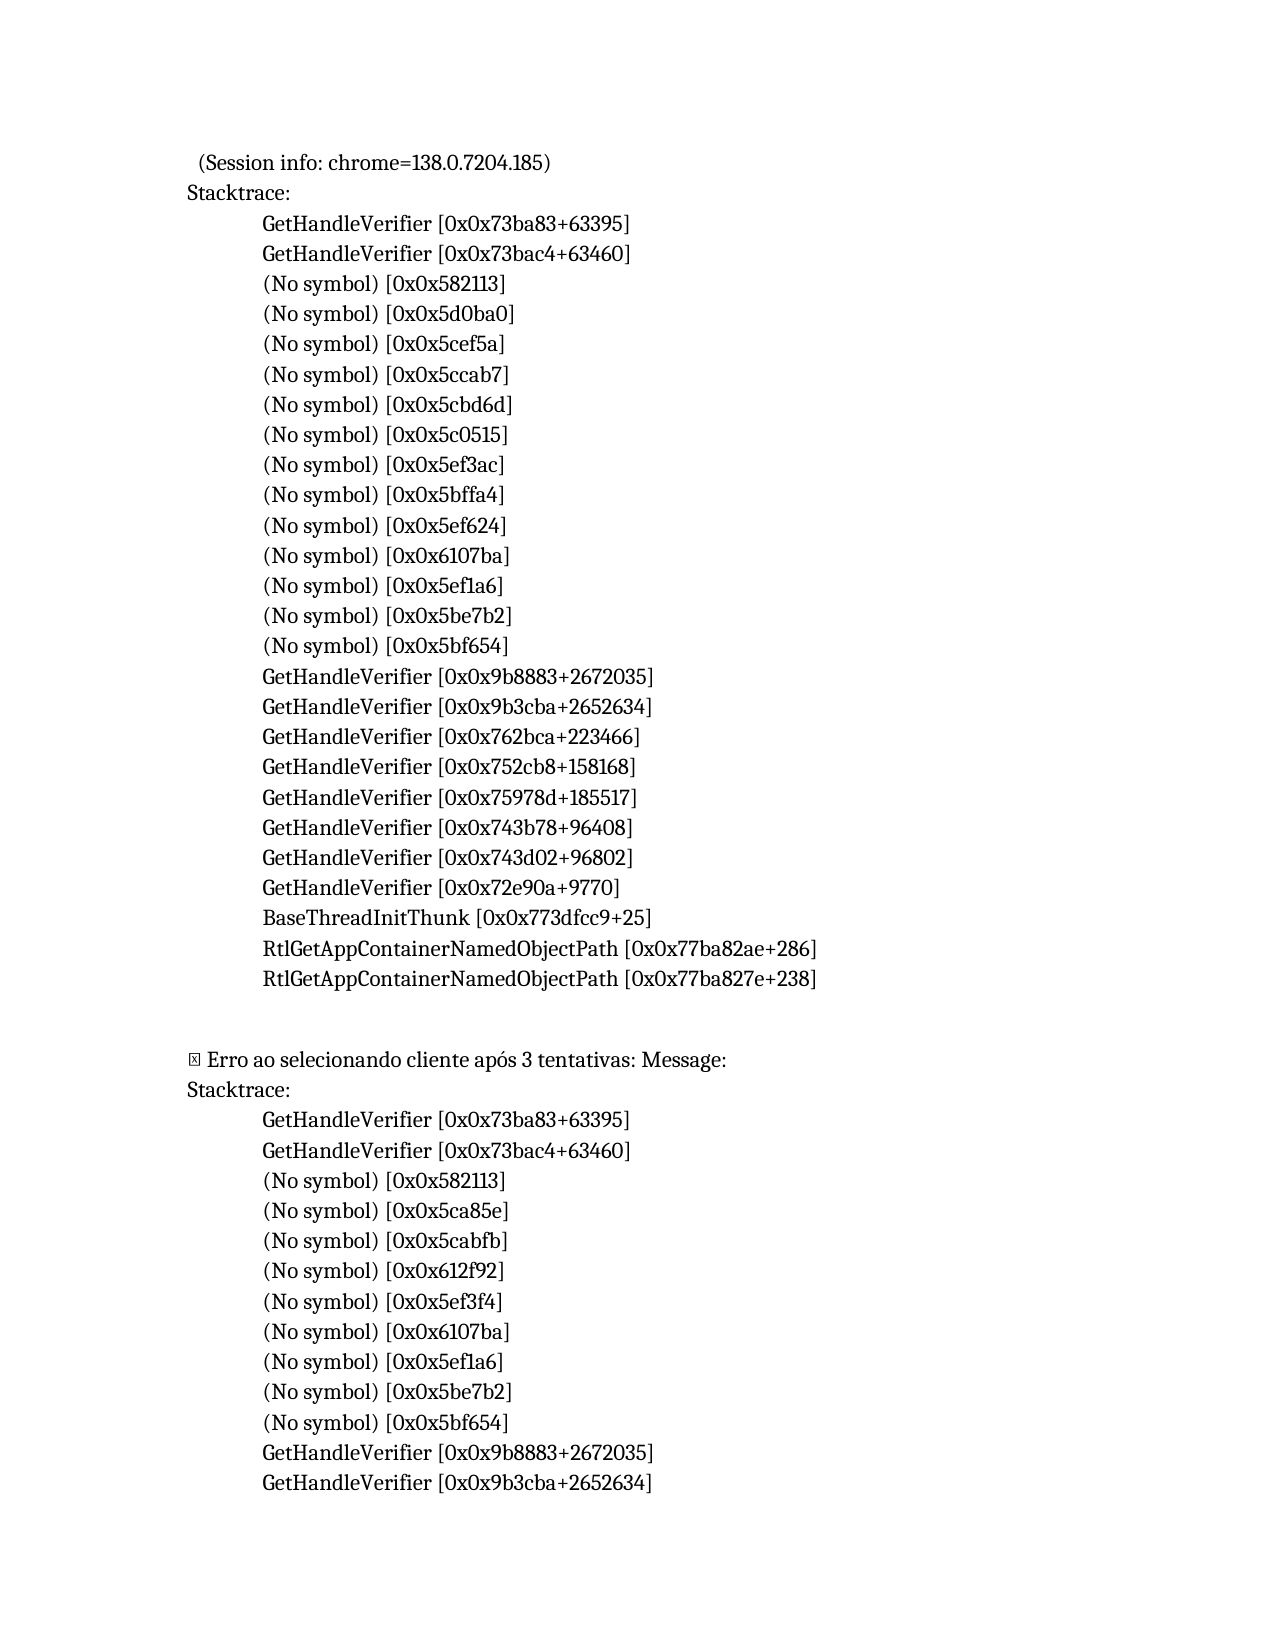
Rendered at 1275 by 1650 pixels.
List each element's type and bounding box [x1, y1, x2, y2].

text [187, 1047, 1087, 1496]
text [187, 150, 1087, 1022]
